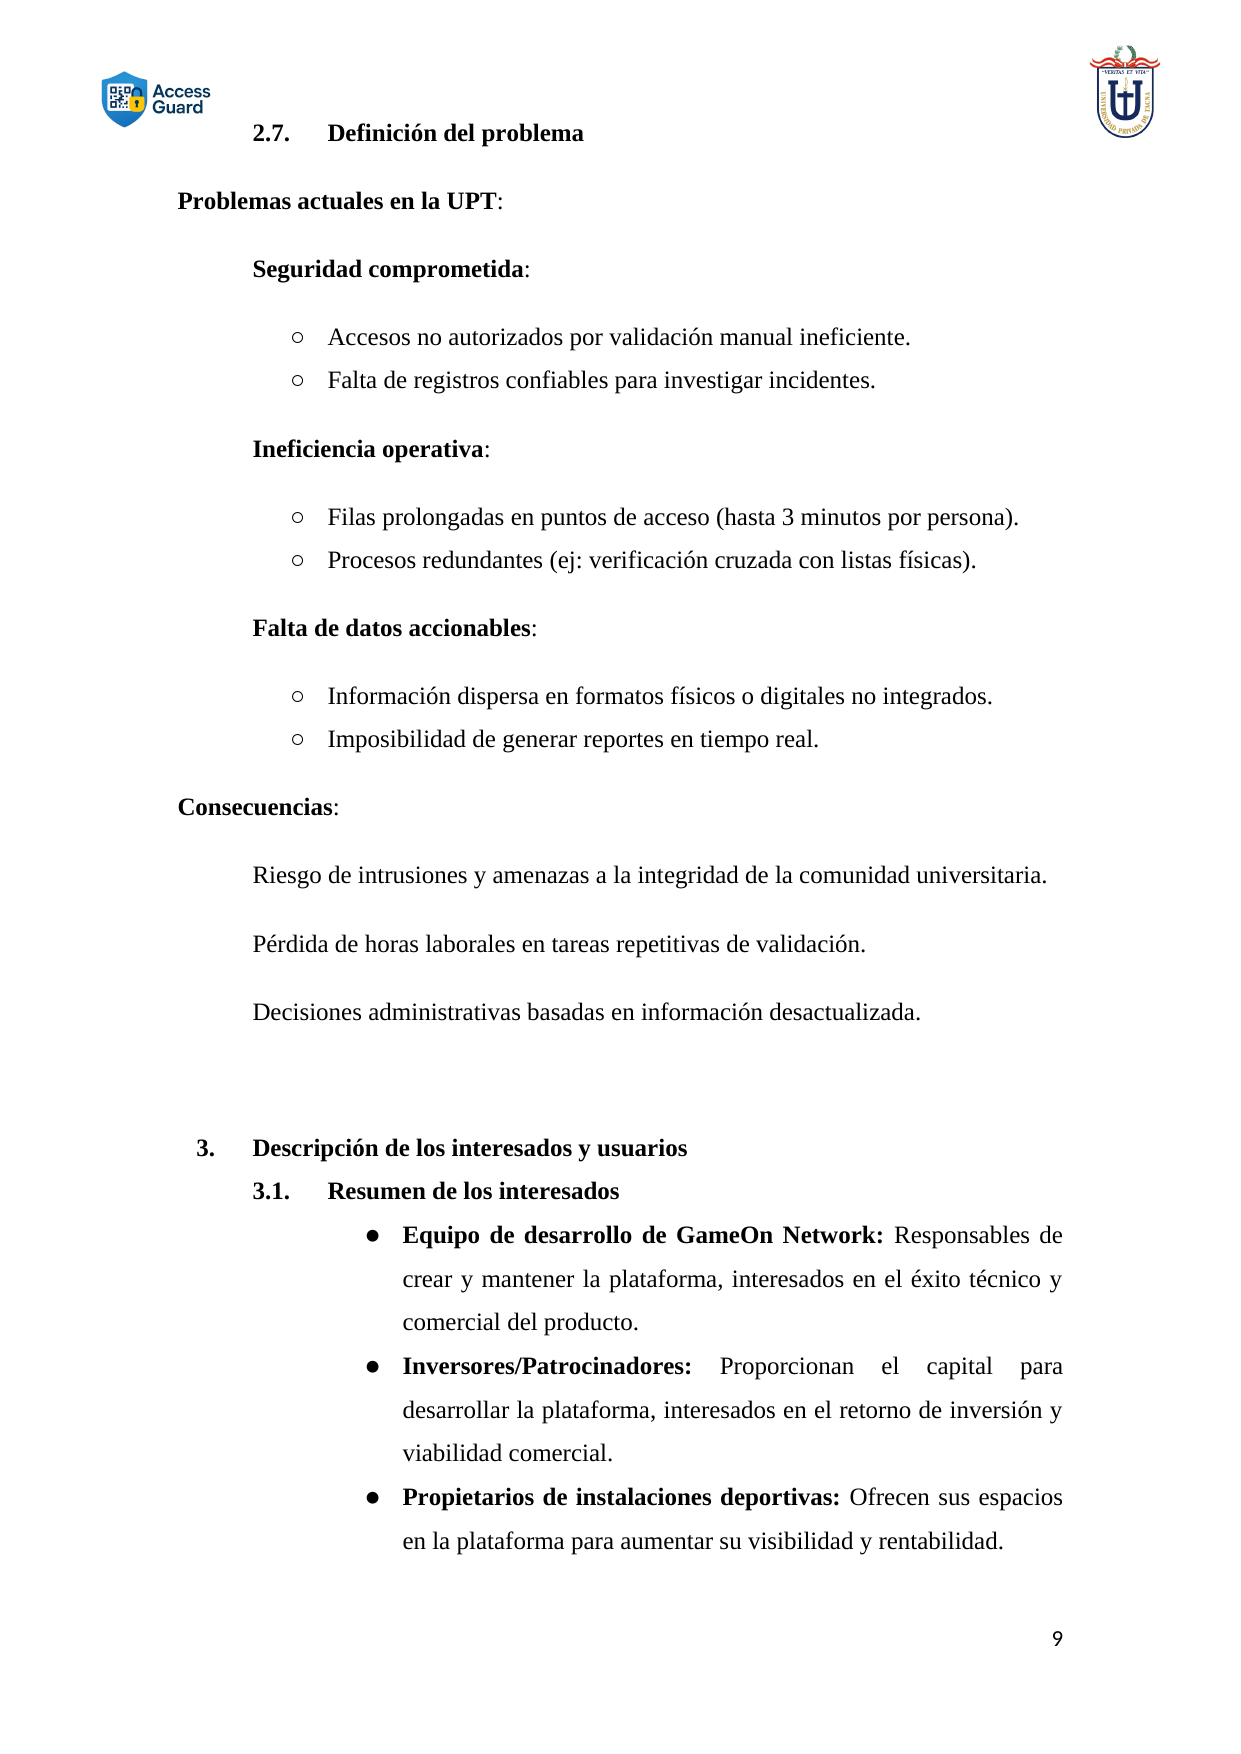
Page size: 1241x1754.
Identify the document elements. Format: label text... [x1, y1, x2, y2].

picture [1089, 45, 1161, 138]
text Falta de datos accionables: [252, 613, 1063, 642]
list Falta de registros confiables para investigar incidentes. [290, 366, 1063, 394]
list Inversores/Patrocinadores: Proporcionan el capital para desarrollar la plataforma, interesados en el retorno de inversión y viabilidad comercial. [365, 1350, 1063, 1467]
list Equipo de desarrollo de GameOn Network: Responsables de crear y mantener la plataforma, interesados en el éxito técnico y comercial del producto. [365, 1219, 1063, 1336]
text Ineficiencia operativa: [252, 434, 1063, 462]
text Problemas actuales en la UPT: [177, 186, 1063, 215]
subtitle Descripción de los interesados y usuarios [215, 1133, 1063, 1162]
text Riesgo de intrusiones y amenazas a la integridad de la comunidad universitaria. [252, 861, 1063, 889]
list Filas prolongadas en puntos de acceso (hasta 3 minutos por persona). [290, 502, 1063, 531]
list Propietarios de instalaciones deportivas: Ofrecen sus espacios en la plataforma para aumentar su visibilidad y rentabilidad. [365, 1482, 1063, 1555]
list Imposibilidad de generar reportes en tiempo real. [290, 724, 1063, 753]
list Información dispersa en formatos físicos o digitales no integrados. [290, 681, 1063, 710]
list Procesos redundantes (ej: verificación cruzada con listas físicas). [290, 545, 1063, 574]
text Pérdida de horas laborales en tareas repetitivas de validación. [252, 929, 1063, 957]
picture [88, 34, 222, 169]
text Decisiones administrativas basadas en información desactualizada. [252, 997, 1063, 1026]
text Seguridad comprometida: [252, 254, 1063, 283]
text Consecuencias: [177, 792, 1063, 821]
subtitle Resumen de los interesados [290, 1176, 1063, 1205]
list Accesos no autorizados por validación manual ineficiente. [290, 322, 1063, 351]
subtitle Definición del problema [290, 118, 1063, 147]
